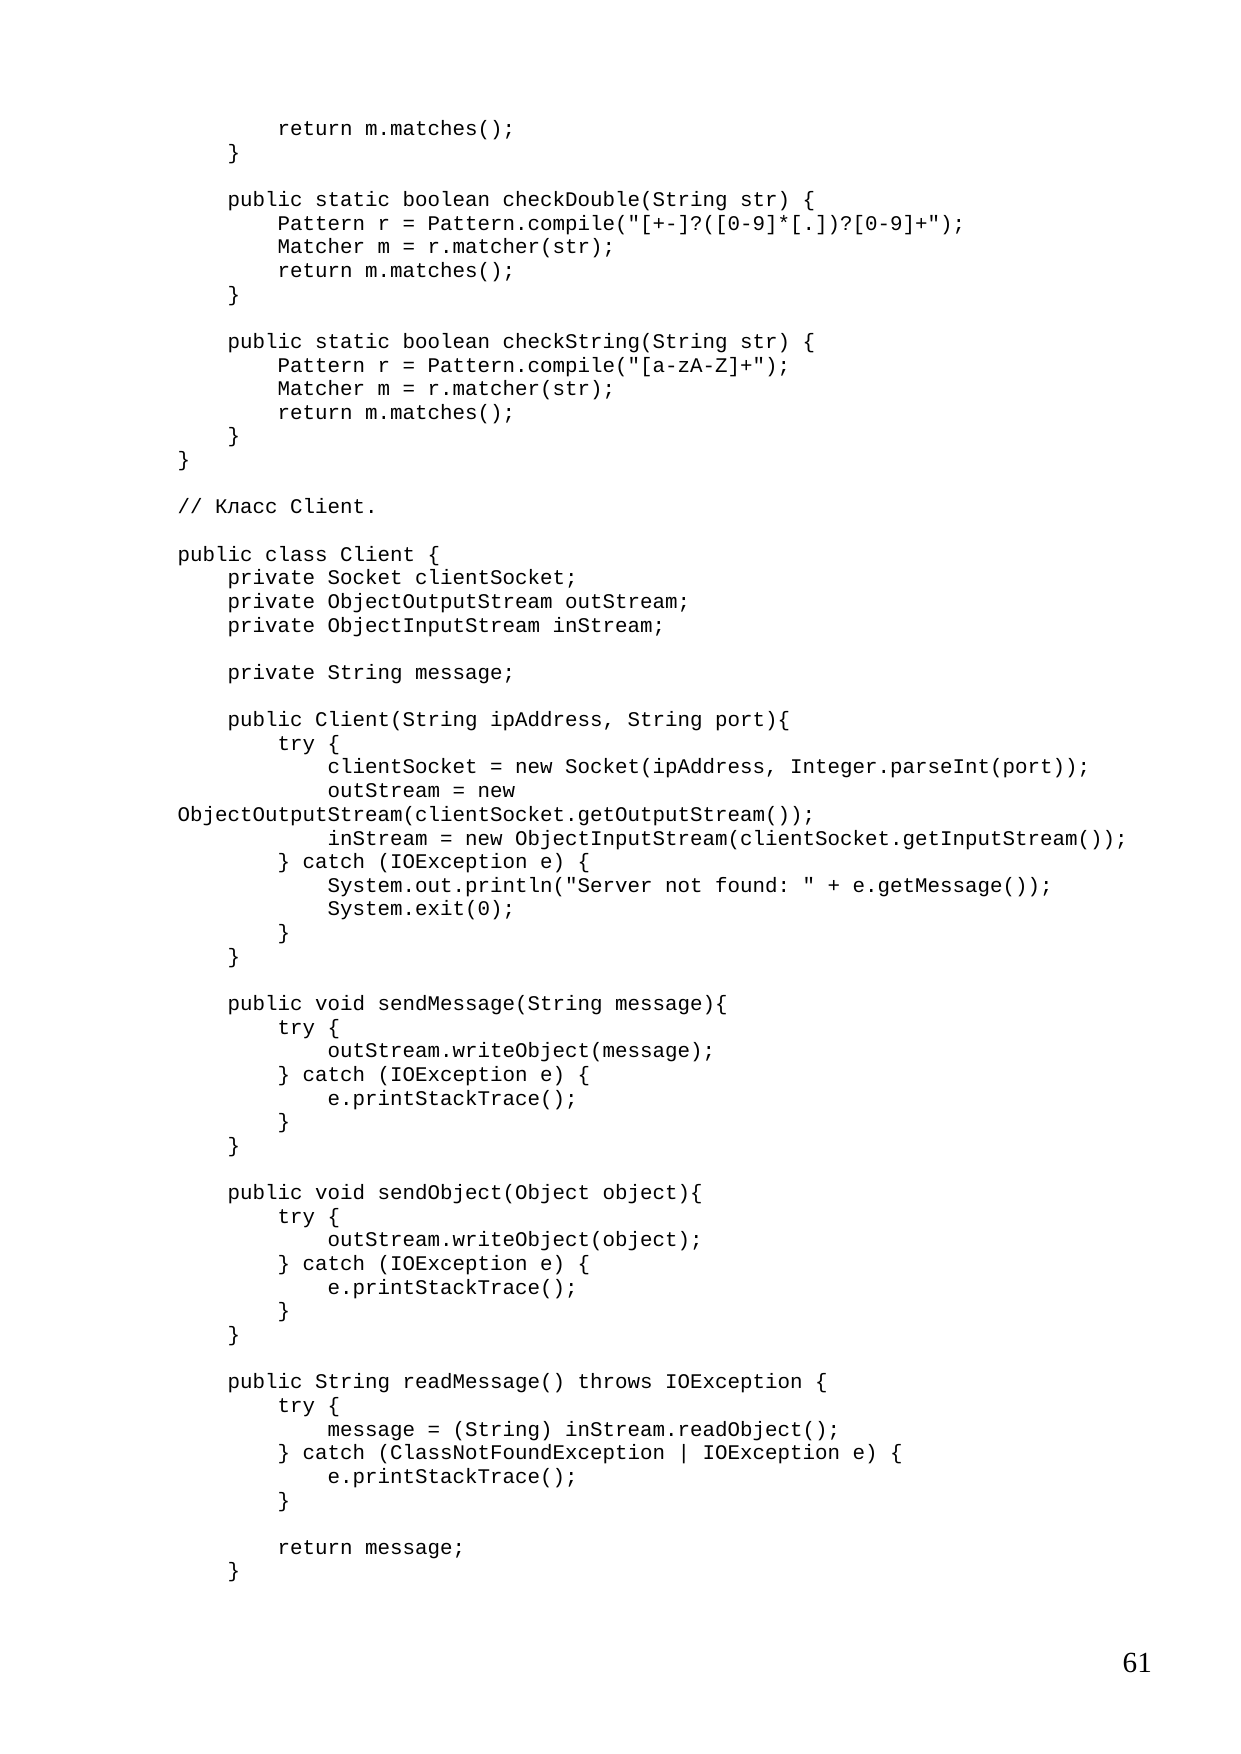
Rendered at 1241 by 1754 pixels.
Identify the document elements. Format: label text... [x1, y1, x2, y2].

text return message; [177, 1537, 1152, 1561]
text public String readMessage() throws IOException { [177, 1371, 1152, 1395]
text Matcher m = r.matcher(str); [177, 378, 1152, 402]
text } [177, 1324, 1152, 1348]
text public static boolean checkString(String str) { [177, 331, 1152, 354]
text } [177, 1489, 1152, 1513]
text } [177, 449, 1152, 473]
text private String message; [177, 662, 1152, 686]
text public class Client { [177, 544, 1152, 567]
text try { [177, 1395, 1152, 1419]
text public void sendObject(Object object){ [177, 1182, 1152, 1206]
text } [177, 946, 1152, 969]
text // Класс Client. [177, 496, 1152, 520]
text System.out.println("Server not found: " + e.getMessage()); [177, 875, 1152, 898]
text outStream.writeObject(object); [177, 1229, 1152, 1253]
text } [177, 284, 1152, 307]
text e.printStackTrace(); [177, 1277, 1152, 1300]
text try { [177, 733, 1152, 757]
text return m.matches(); [177, 118, 1152, 142]
text private ObjectInputStream inStream; [177, 615, 1152, 638]
text public Client(String ipAddress, String port){ [177, 709, 1152, 733]
text } [177, 1300, 1152, 1324]
text try { [177, 1206, 1152, 1229]
text } [177, 1561, 1152, 1584]
text } [177, 922, 1152, 946]
text try { [177, 1017, 1152, 1040]
text return m.matches(); [177, 260, 1152, 284]
text e.printStackTrace(); [177, 1466, 1152, 1489]
text public void sendMessage(String message){ [177, 993, 1152, 1017]
text outStream.writeObject(message); [177, 1040, 1152, 1064]
text } catch (IOException e) { [177, 1064, 1152, 1088]
text e.printStackTrace(); [177, 1088, 1152, 1111]
text public static boolean checkDouble(String str) { [177, 189, 1152, 213]
text } catch (IOException e) { [177, 1253, 1152, 1277]
text } catch (IOException e) { [177, 851, 1152, 875]
text clientSocket = new Socket(ipAddress, Integer.parseInt(port)); [177, 757, 1152, 780]
text } [177, 426, 1152, 449]
text } [177, 1111, 1152, 1135]
text Matcher m = r.matcher(str); [177, 236, 1152, 260]
text message = (String) inStream.readObject(); [177, 1419, 1152, 1442]
text private Socket clientSocket; [177, 567, 1152, 591]
text } [177, 142, 1152, 165]
text System.exit(0); [177, 898, 1152, 922]
text inStream = new ObjectInputStream(clientSocket.getInputStream()); [177, 827, 1152, 851]
text outStream = new ObjectOutputStream(clientSocket.getOutputStream()); [177, 780, 1152, 827]
text private ObjectOutputStream outStream; [177, 591, 1152, 615]
text Pattern r = Pattern.compile("[a-zA-Z]+"); [177, 354, 1152, 378]
text Pattern r = Pattern.compile("[+-]?([0-9]*[.])?[0-9]+"); [177, 213, 1152, 236]
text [177, 1442, 1152, 1466]
text } [177, 1135, 1152, 1158]
text return m.matches(); [177, 402, 1152, 426]
